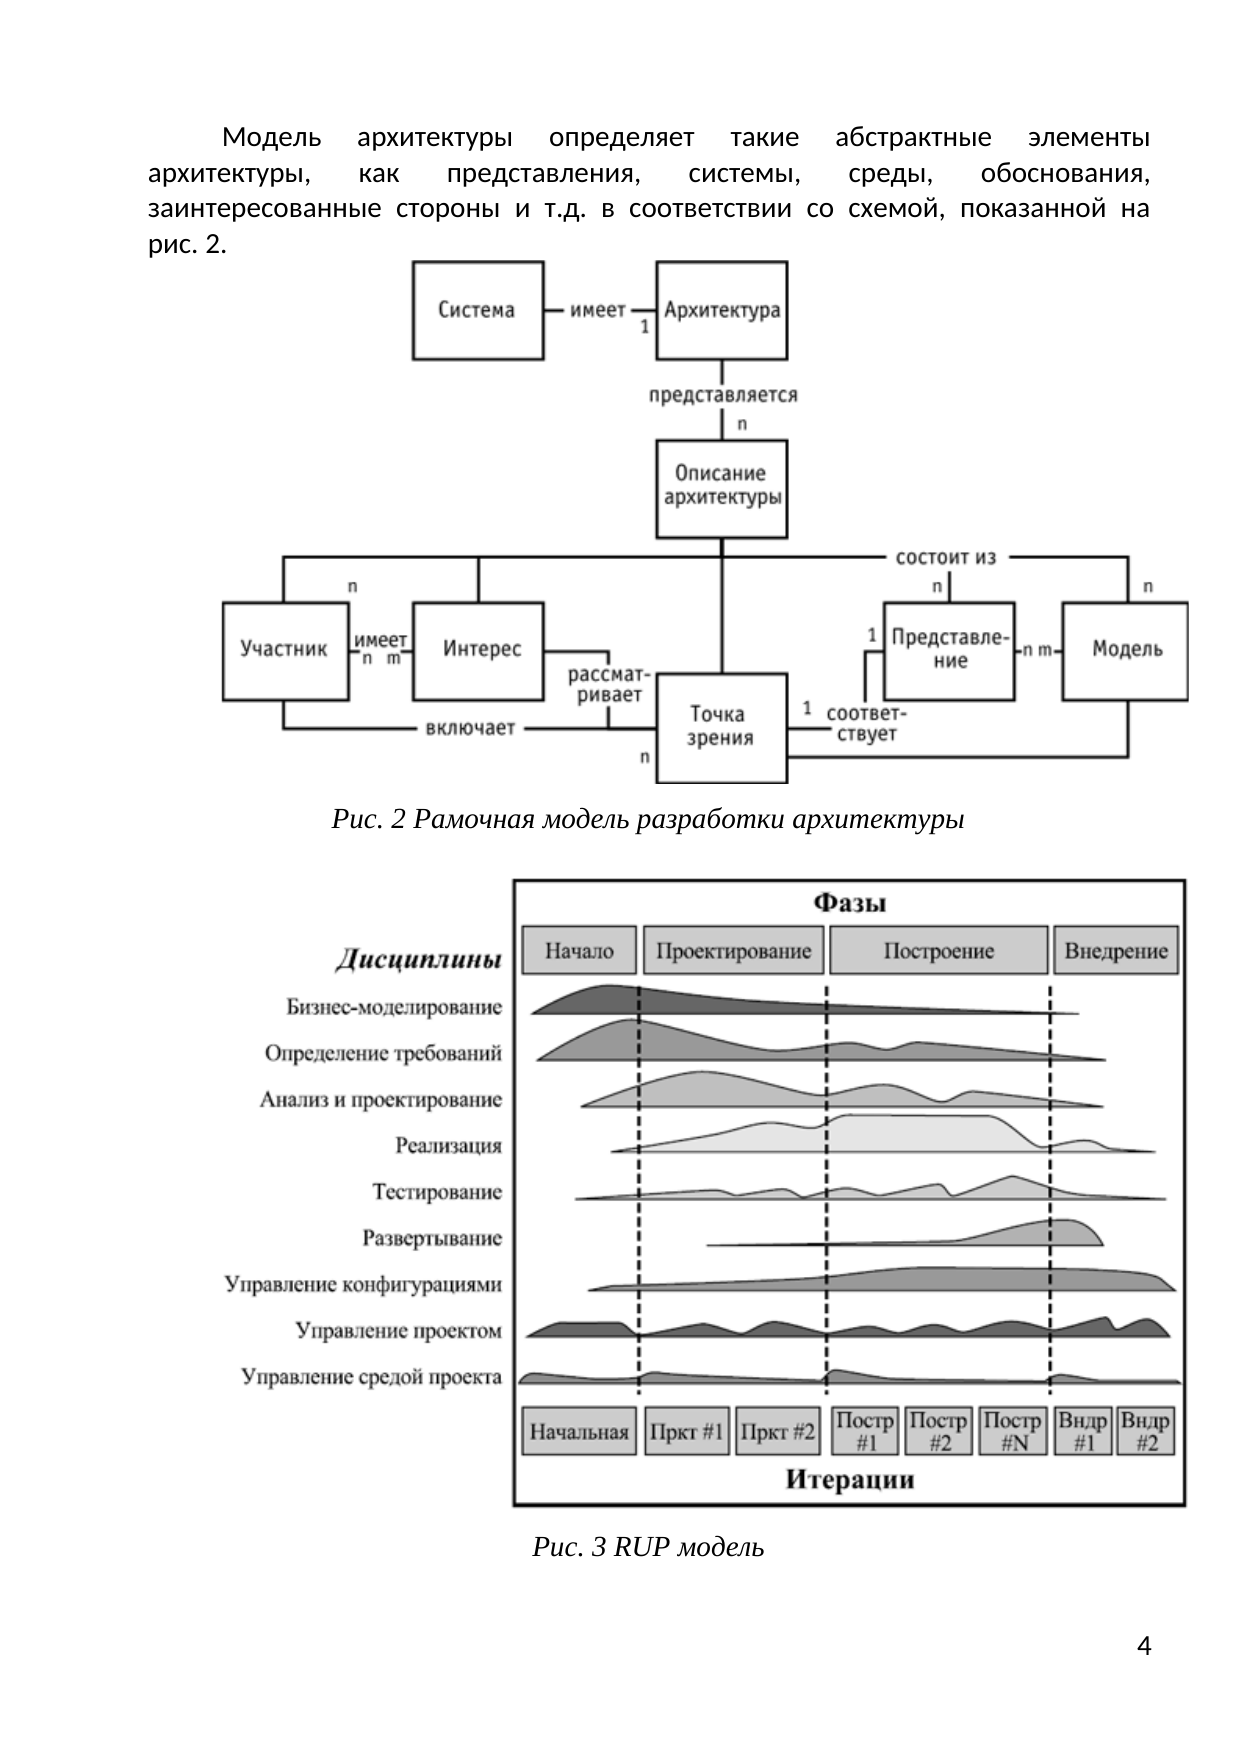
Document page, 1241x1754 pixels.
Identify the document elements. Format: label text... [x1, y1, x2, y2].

text Рис. 2 Рамочная модель разработки архитектуры [148, 801, 1152, 834]
text Модель архитектуры определяет такие абстрактные элементы архитектуры, как представления, системы, среды, обоснования, заинтересованные стороны и т.д. в соответствии со схемой, показанной на рис. 2. [148, 118, 1152, 261]
text Рис. 3 RUP модель [148, 1529, 1152, 1562]
picture [221, 876, 1191, 1512]
